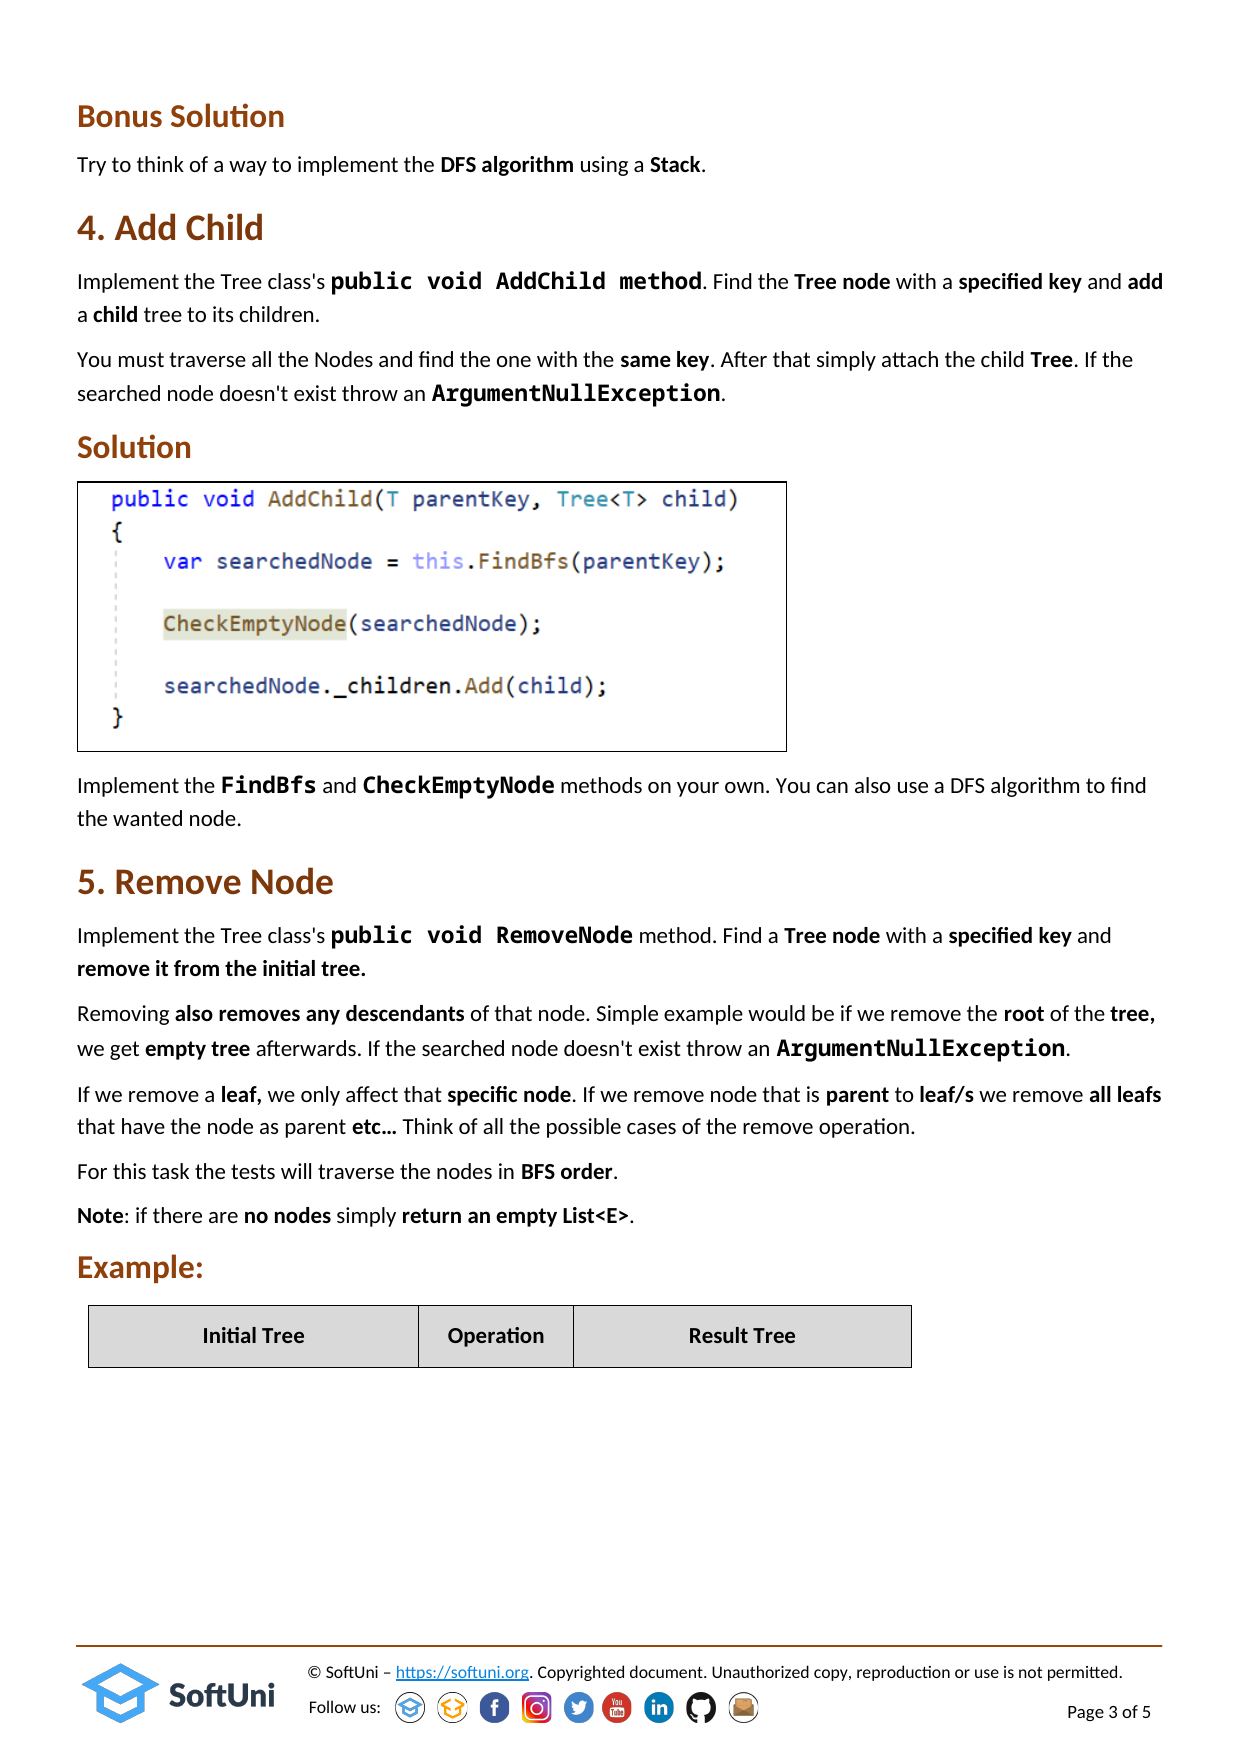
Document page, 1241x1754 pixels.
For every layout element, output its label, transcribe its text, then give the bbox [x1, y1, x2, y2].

text Implement the Tree class's public void RemoveNode method. Find a Tree node with a specified key and remove it from the initial tree. [77, 919, 1163, 982]
text You must traverse all the Nodes and find the one with the same key. After that simply attach the child Tree. If the searched node doesn't exist throw an ArgumentNullException. [77, 345, 1163, 409]
text Note: if there are no nodes simply return an empty List<E>. [77, 1201, 1163, 1229]
picture [728, 1692, 759, 1723]
text Implement the FindBfs and CheckEmptyNode methods on your own. You can also use a DFS algorithm to find the wanted node. [77, 769, 1163, 833]
text Removing also removes any descendants of that node. Simple example would be if we remove the root of the tree, we get empty tree afterwards. If the searched node doesn't exist throw an ArgumentNullException. [77, 999, 1163, 1063]
picture [395, 1692, 425, 1723]
picture [78, 483, 786, 751]
picture [665, 1714, 674, 1723]
text Implement the Tree class's public void AddChild method. Find the Tree node with a specified key and add a child tree to its children. [77, 264, 1163, 328]
table_header Result Tree [574, 1306, 911, 1367]
table_header Initial Tree [89, 1306, 418, 1367]
text Try to think of a way to implement the DFS algorithm using a Stack. [77, 151, 1163, 178]
picture [644, 1714, 653, 1723]
picture [437, 1692, 468, 1723]
picture [479, 1692, 510, 1723]
picture [644, 1692, 653, 1701]
text For this task the tests will traverse the nodes in BFS order. [77, 1157, 1163, 1185]
picture [658, 1705, 667, 1714]
table_header Operation [419, 1306, 573, 1367]
picture [75, 1658, 281, 1729]
subtitle Solution [77, 426, 1163, 467]
picture [522, 1692, 552, 1723]
picture [564, 1692, 594, 1723]
picture [602, 1692, 632, 1723]
subtitle Remove Node [77, 858, 1163, 903]
text Example: [77, 1246, 1163, 1287]
picture [665, 1692, 674, 1701]
subtitle Bonus Solution [77, 95, 1163, 136]
picture [686, 1692, 716, 1723]
text If we remove a leaf, we only affect that specific node. If we remove node that is parent to leaf/s we remove all leafs that have the node as parent etc… Think of all the possible cases of the remove operation. [77, 1080, 1163, 1140]
subtitle Add Child [77, 203, 1163, 249]
